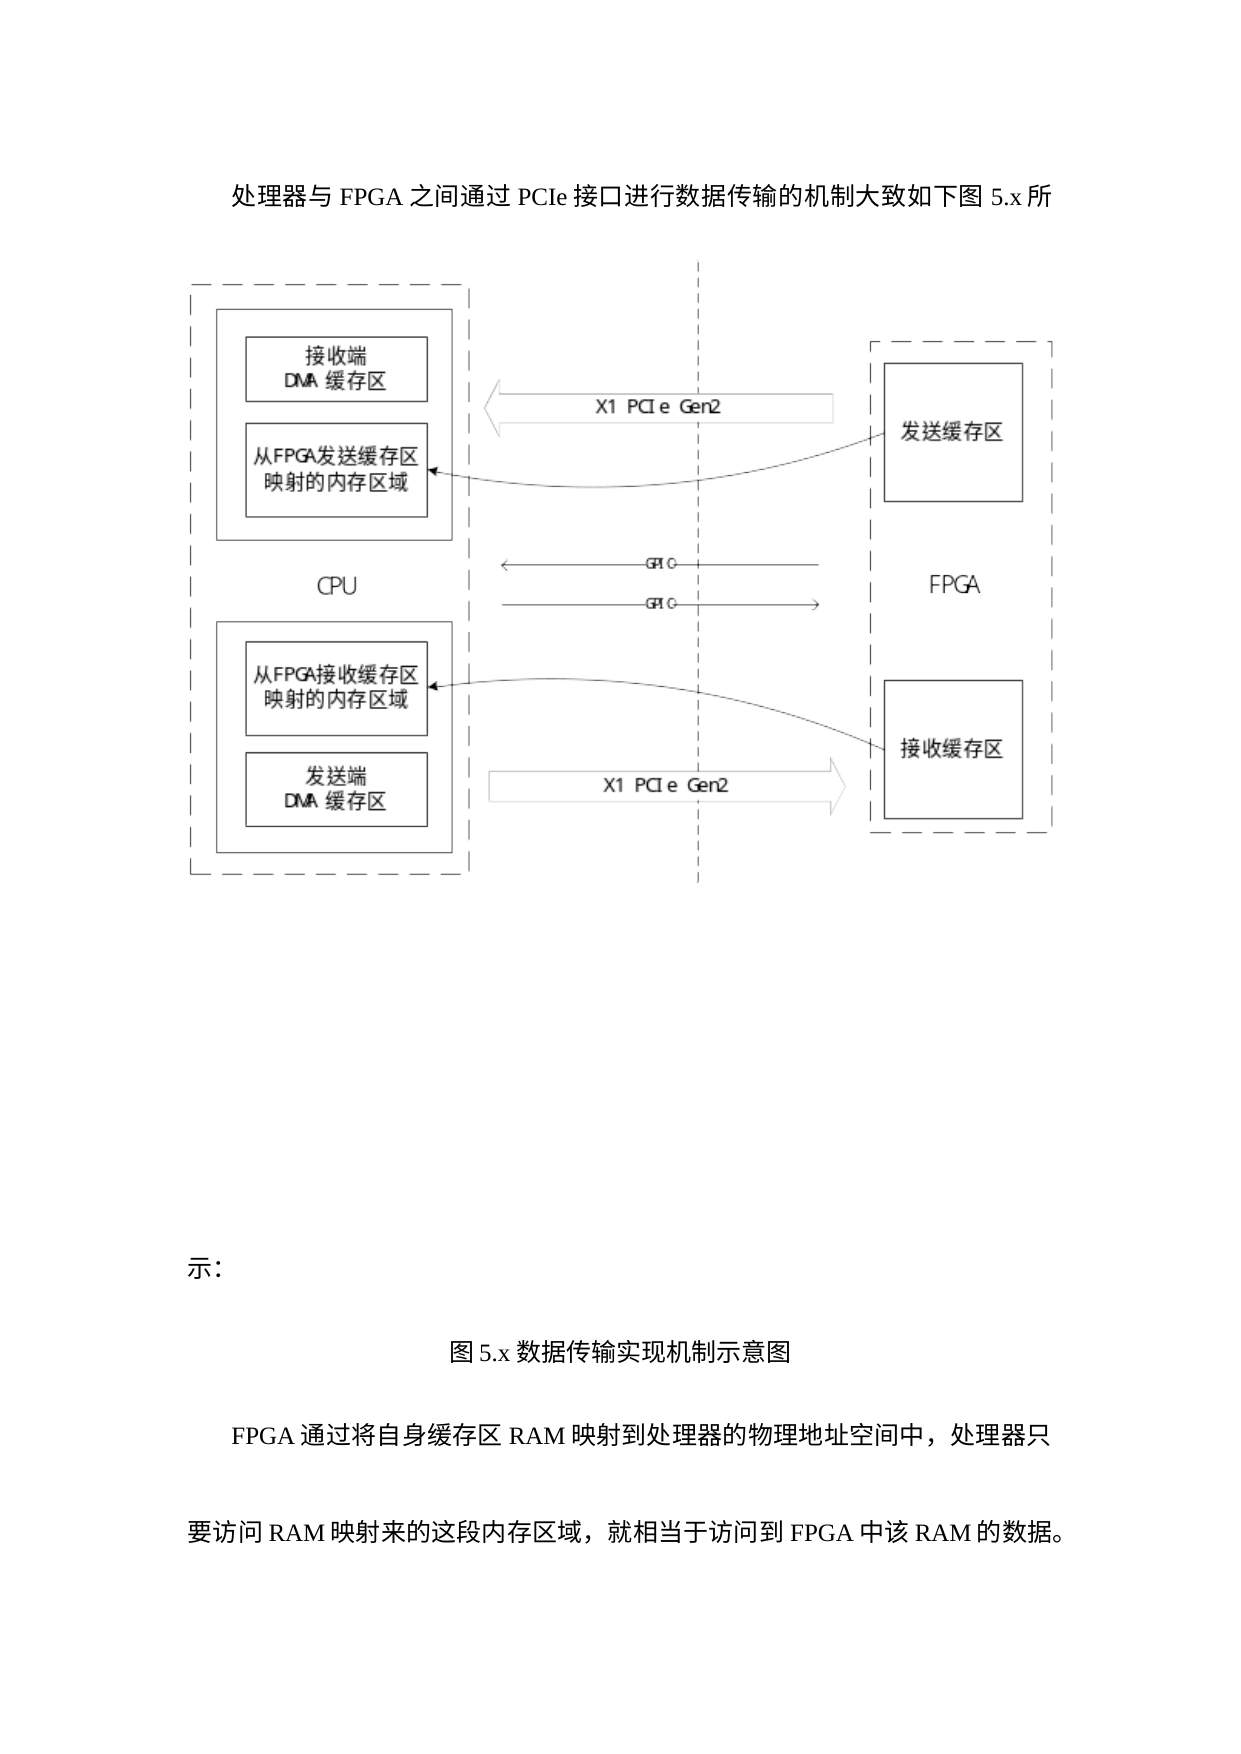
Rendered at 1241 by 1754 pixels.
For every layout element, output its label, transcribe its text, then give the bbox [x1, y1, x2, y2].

text 图5.x 数据传输实现机制示意图 [187, 1318, 1053, 1383]
text 处理器与FPGA之间通过PCIe接口进行数据传输的机制大致如下图5.x所示： [187, 162, 1053, 1299]
